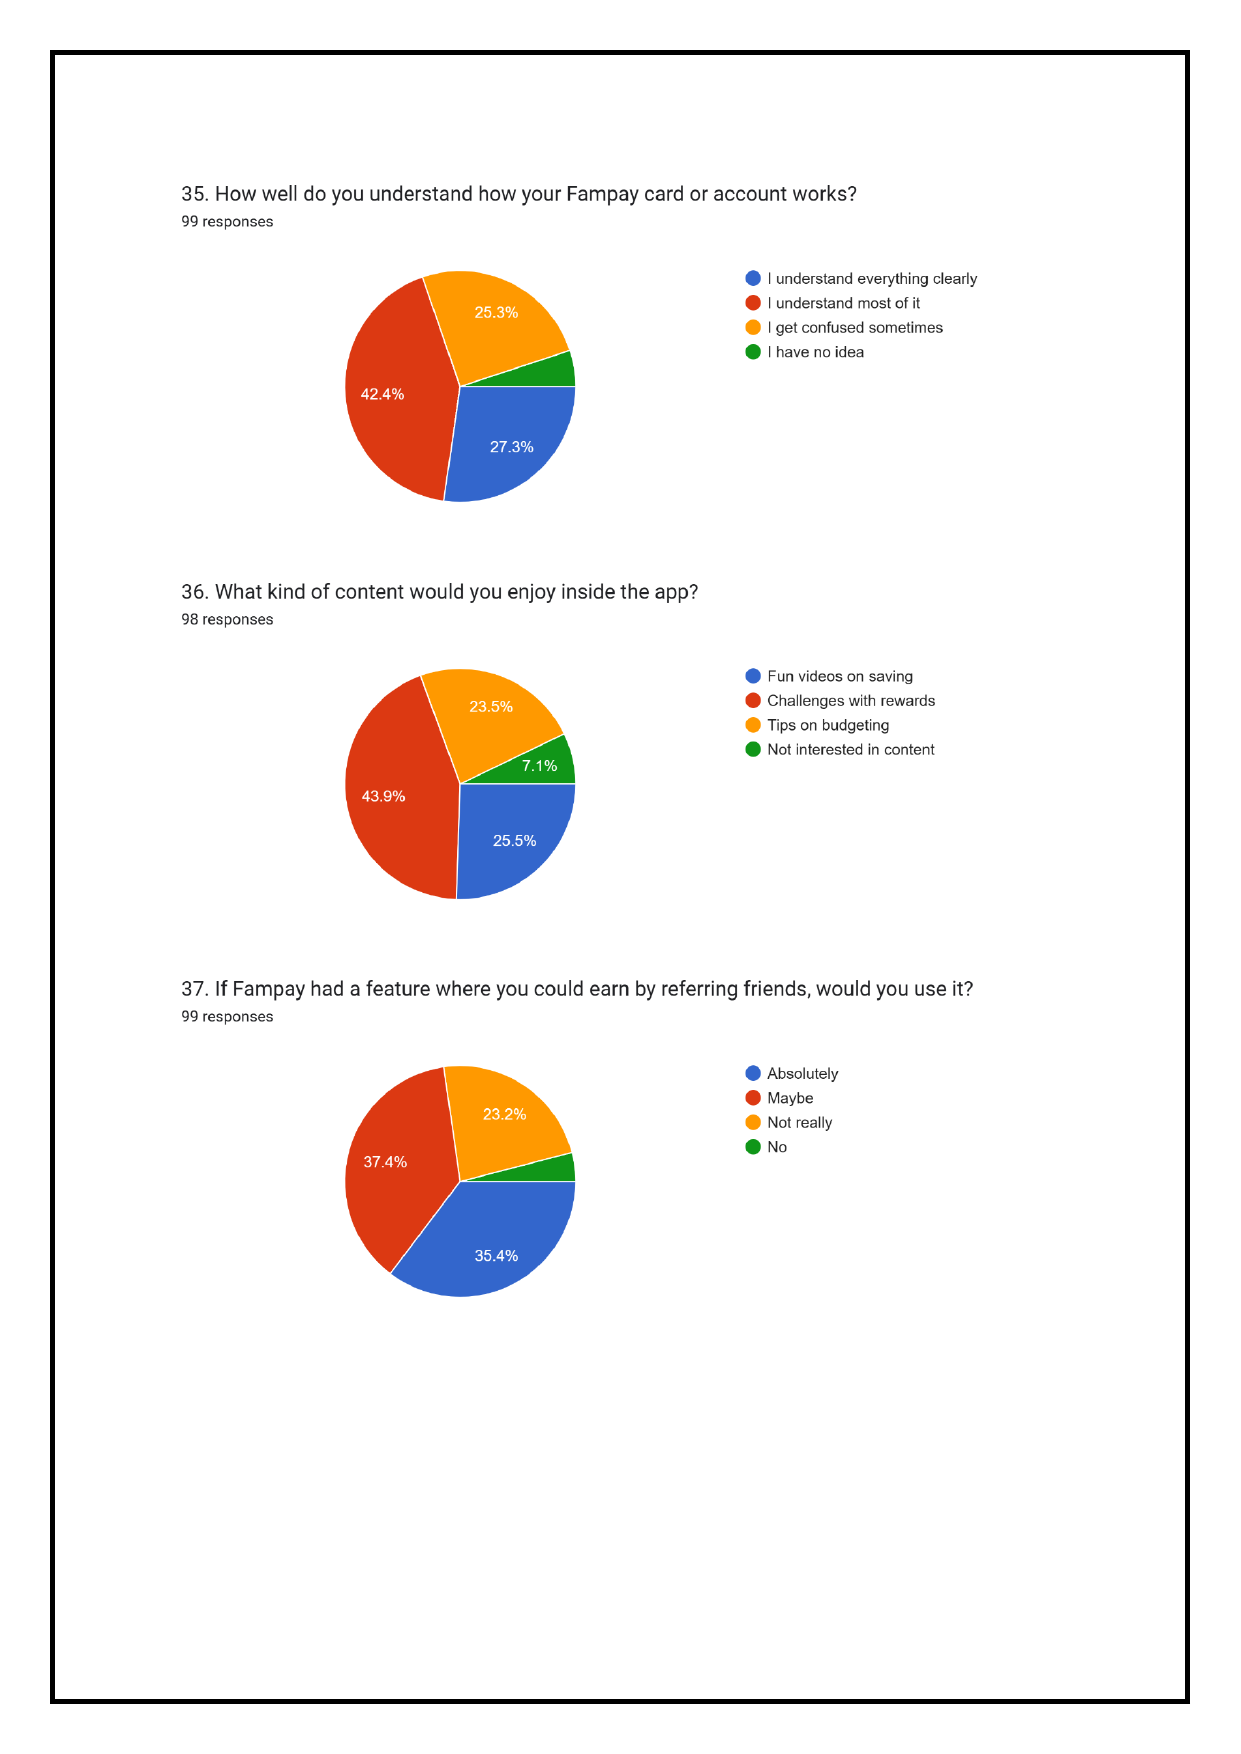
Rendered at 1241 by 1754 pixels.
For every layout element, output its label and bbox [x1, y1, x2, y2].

picture [150, 944, 1091, 1341]
picture [150, 150, 1091, 546]
picture [150, 547, 1091, 943]
